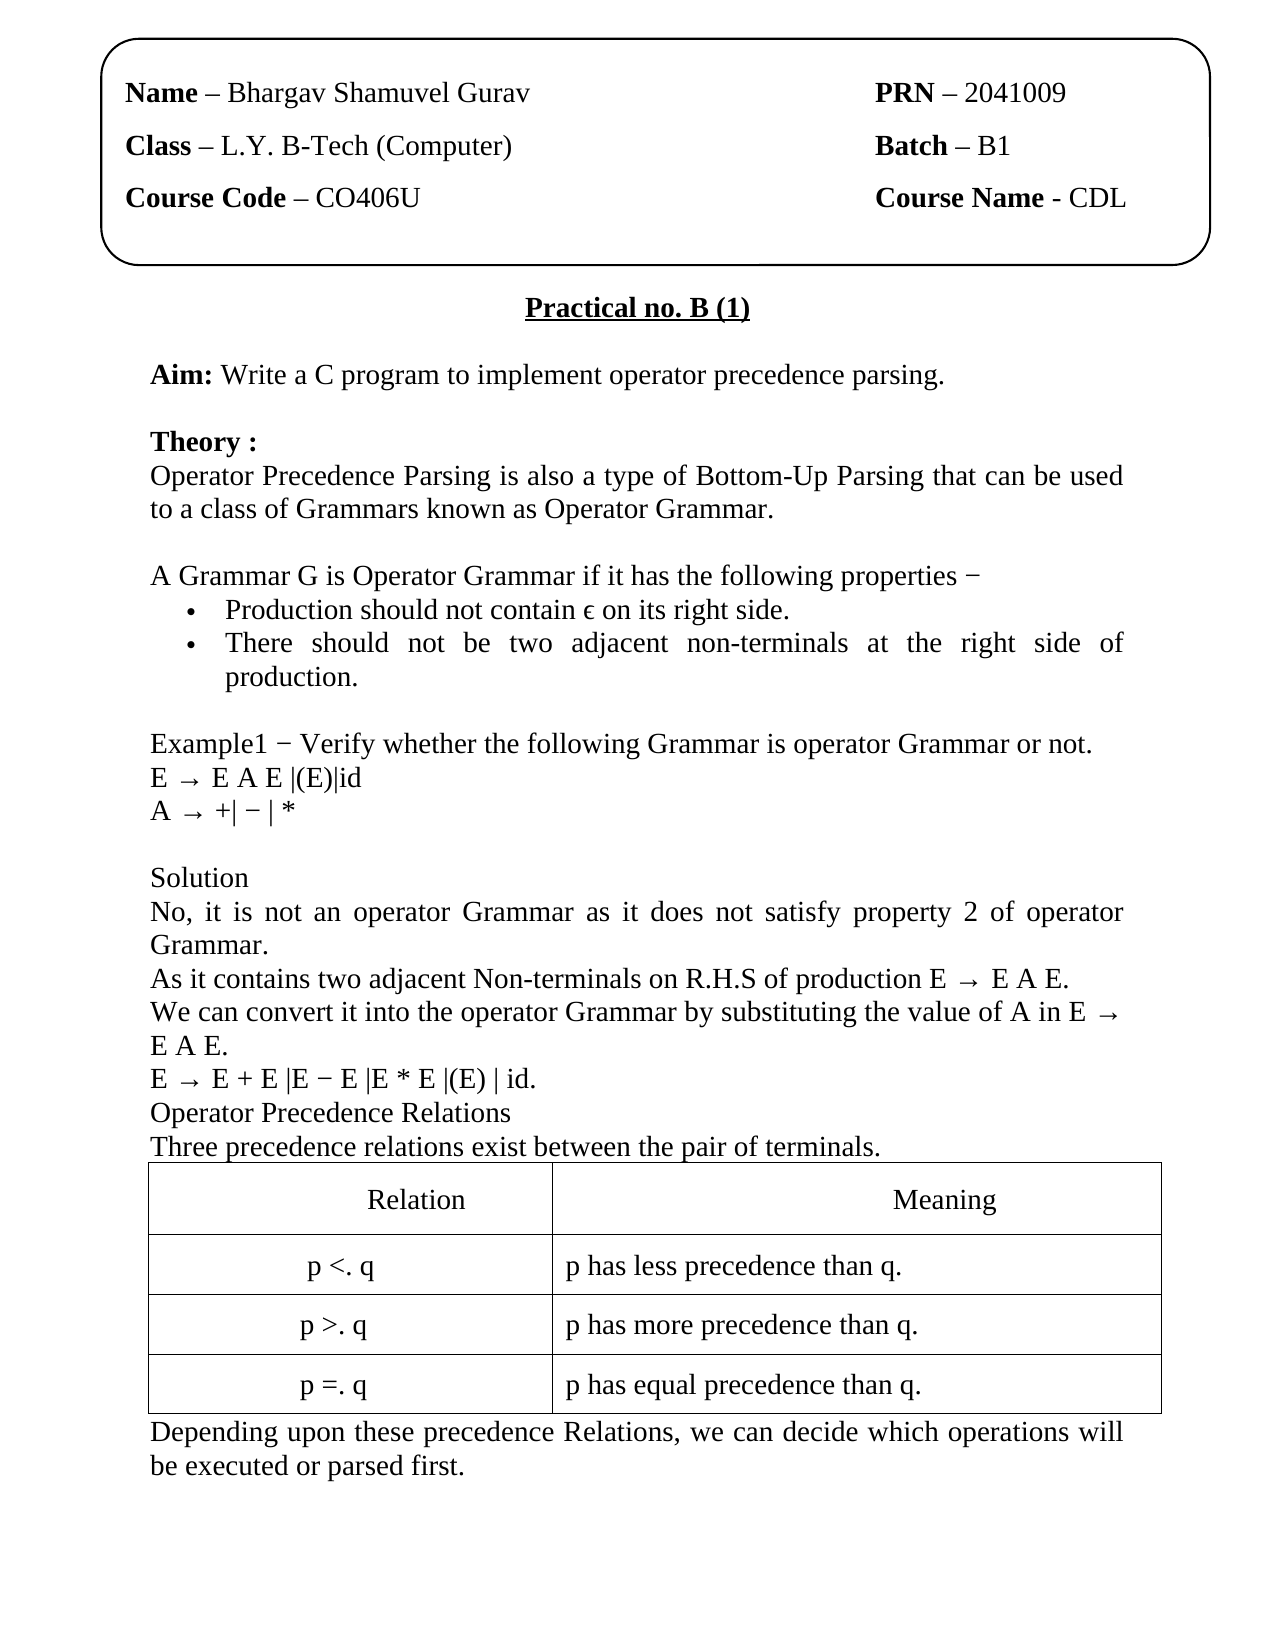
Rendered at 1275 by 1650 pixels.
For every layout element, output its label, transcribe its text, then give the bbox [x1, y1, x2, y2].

table_cell p =. q [149, 1355, 552, 1413]
text A → +| − | * [150, 793, 1125, 827]
table_cell p >. q [149, 1295, 552, 1353]
list There should not be two adjacent non-terminals at the right side of production. [187, 626, 1125, 693]
text E → E A E |(E)|id [150, 760, 1125, 793]
text No, it is not an operator Grammar as it does not satisfy property 2 of operator Grammar. [150, 894, 1125, 961]
text Three precedence relations exist between the pair of terminals. [150, 1129, 1125, 1162]
text We can convert it into the operator Grammar by substituting the value of A in E → E A E. [150, 994, 1125, 1062]
text Theory : [150, 424, 1125, 458]
text As it contains two adjacent Non-terminals on R.H.S of production E → E A E. [150, 961, 1125, 994]
text Depending upon these precedence Relations, we can decide which operations will be executed or parsed first. [150, 1414, 1125, 1481]
table_header Relation [149, 1163, 552, 1234]
text A Grammar G is Operator Grammar if it has the following properties − [150, 558, 1125, 592]
text Operator Precedence Parsing is also a type of Bottom-Up Parsing that can be used to a class of Grammars known as Operator Grammar. [150, 458, 1125, 525]
table_header Meaning [553, 1163, 1161, 1234]
list Production should not contain ϵ on its right side. [187, 592, 1125, 626]
table_cell p <. q [149, 1235, 552, 1294]
table_cell p has less precedence than q. [553, 1235, 1161, 1294]
text Solution [150, 860, 1125, 894]
text Practical no. B (1) [150, 290, 1125, 324]
text Operator Precedence Relations [150, 1095, 1125, 1129]
table_cell p has more precedence than q. [553, 1295, 1161, 1353]
text E → E + E |E − E |E * E |(E) | id. [150, 1062, 1125, 1095]
text Example1 − Verify whether the following Grammar is operator Grammar or not. [150, 726, 1125, 760]
text Aim: Write a C program to implement operator precedence parsing. [150, 357, 1125, 391]
table_cell p has equal precedence than q. [553, 1355, 1161, 1413]
